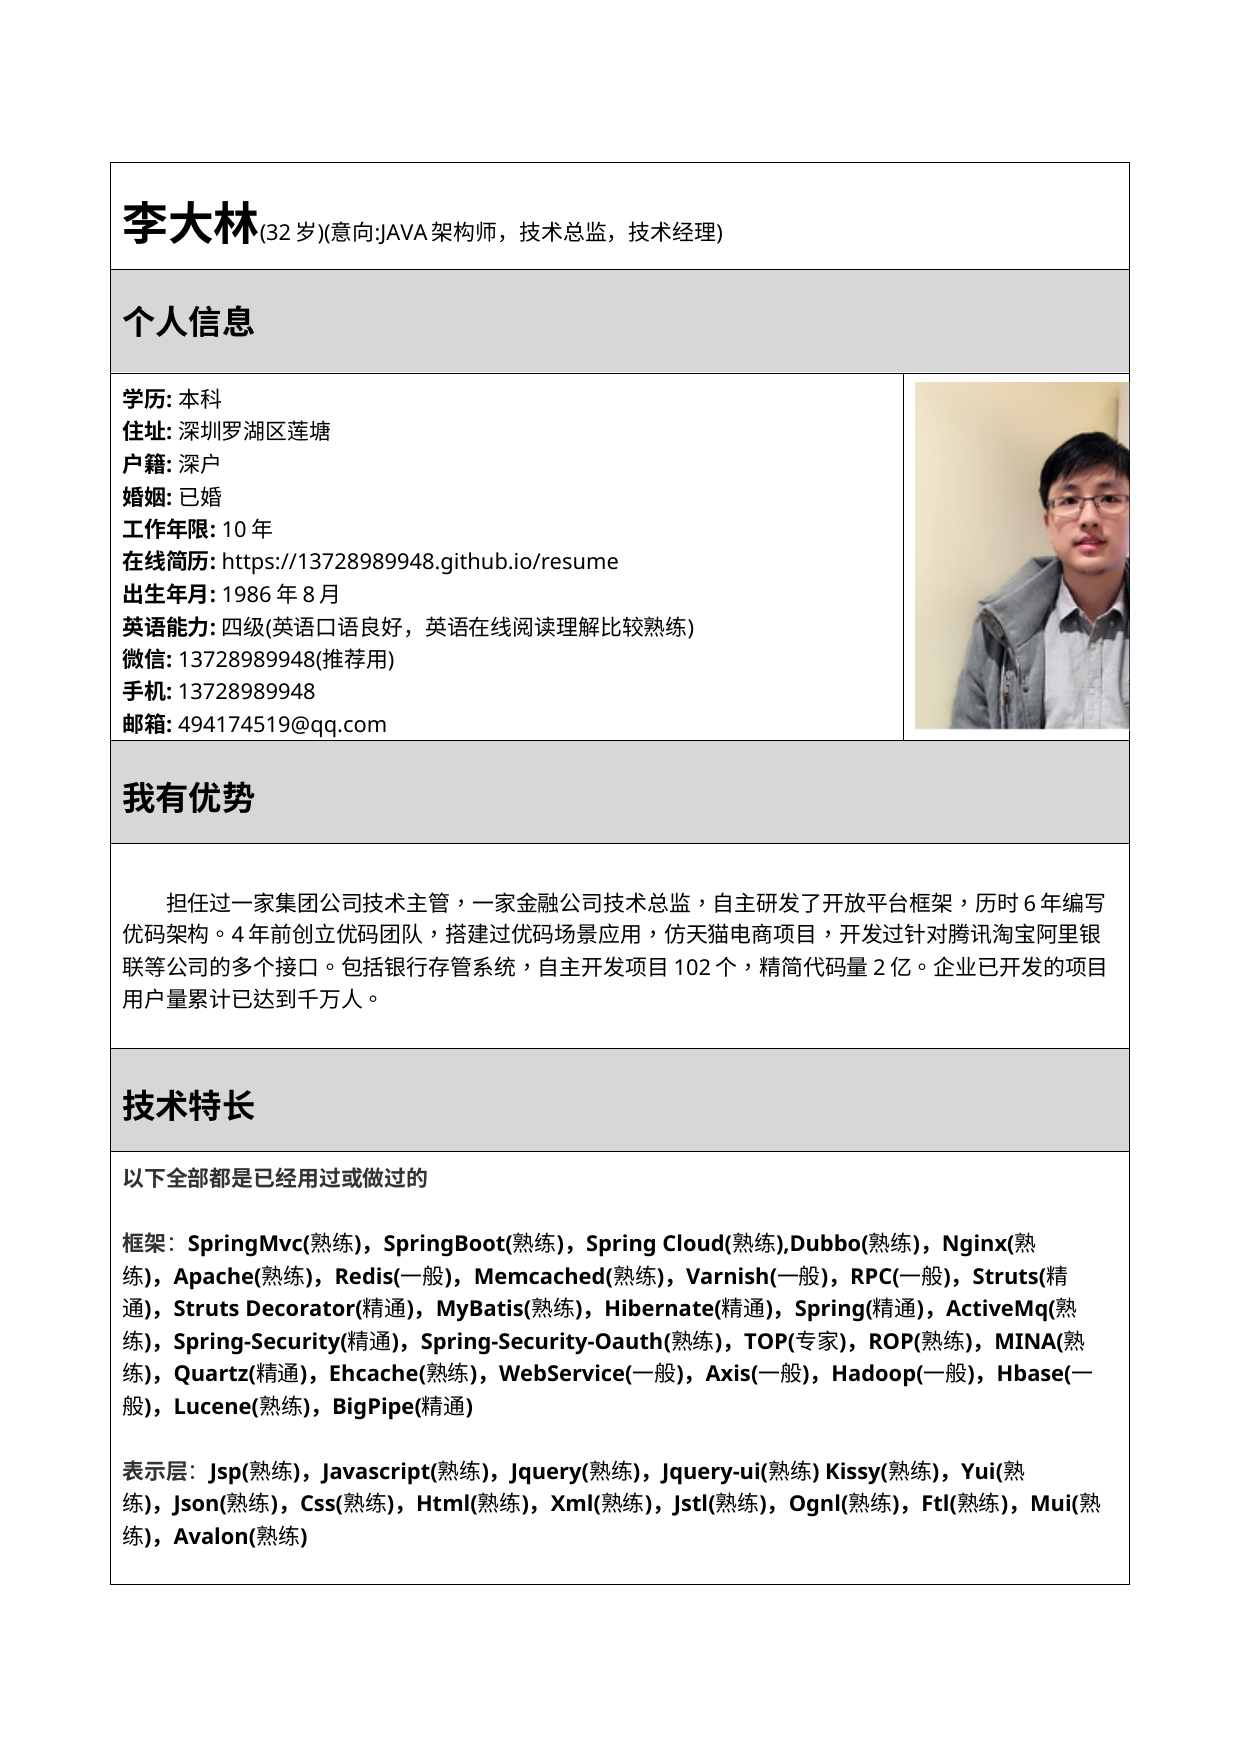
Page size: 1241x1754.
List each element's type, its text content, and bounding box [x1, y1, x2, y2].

table_header 李大林(32岁)(意向:JAVA架构师，技术总监，技术经理) [111, 163, 1129, 269]
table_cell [111, 1152, 1129, 1583]
table_cell 学历: 本科 住址: 深圳罗湖区莲塘 户籍: 深户 婚姻: 已婚 工作年限: 10年 在线简历: https://13728989948.github.io/resume 出生年月: 1986年8月 英语能力: 四级(英语口语良好，英语在线阅读理解比较熟练) 微信: 13728989948(推荐用) 手机: 13728989948 邮箱: 494174519@qq.com [111, 374, 903, 740]
table_cell [904, 374, 1129, 740]
picture [915, 382, 1130, 731]
table_cell 我有优势 [111, 741, 1129, 843]
table_cell 技术特长 [111, 1049, 1129, 1151]
table_cell 个人信息 [111, 270, 1129, 372]
table_cell 担任过一家集团公司技术主管，一家金融公司技术总监，自主研发了开放平台框架，历时6年编写优码架构。4年前创立优码团队，搭建过优码场景应用，仿天猫电商项目，开发过针对腾讯淘宝阿里银联等公司的多个接口。包括银行存管系统，自主开发项目102个，精简代码量2亿。企业已开发的项目用户量累计已达到千万人。 [111, 844, 1129, 1048]
